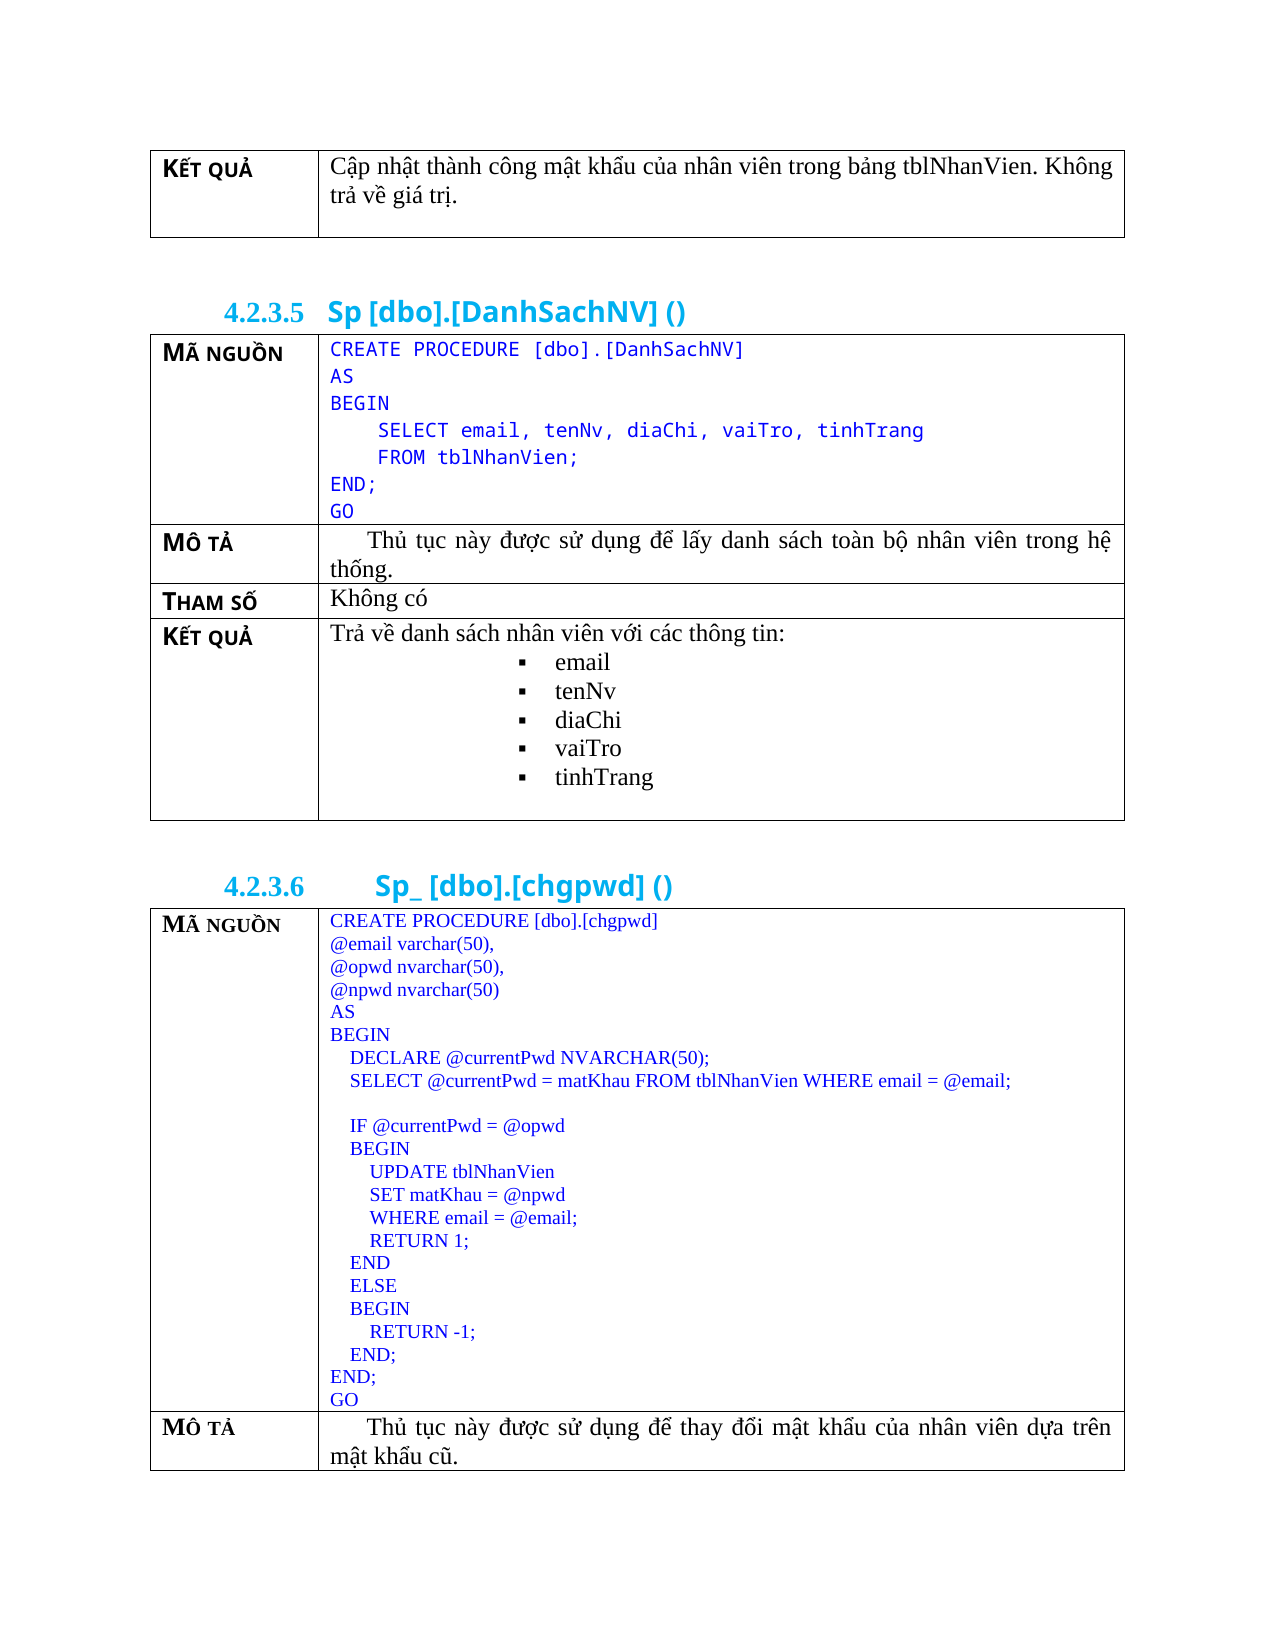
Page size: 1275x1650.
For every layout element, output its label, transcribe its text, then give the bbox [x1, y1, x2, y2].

table_header Mã nguồn [151, 335, 318, 524]
table_header Mã nguồn [151, 909, 318, 1411]
table_cell  Thủ tục này được sử dụng để lấy danh sách toàn bộ nhân viên trong hệ thống. [319, 525, 1124, 582]
table_cell Mô tả [151, 525, 318, 582]
table_cell Mô tả [151, 1412, 318, 1469]
subtitle Sp_ [dbo].[chgpwd] () [224, 865, 1125, 905]
table_cell  Thủ tục này được sử dụng để thay đổi mật khẩu của nhân viên dựa trên mật khẩu cũ. [319, 1412, 1124, 1469]
table_cell Trả về danh sách nhân viên với các thông tin: email tenNv diaChi vaiTro tinhTrang [319, 619, 1124, 820]
table_cell Không có [319, 584, 1124, 617]
table_header CREATE PROCEDURE [dbo].[DanhSachNV] AS BEGIN SELECT email, tenNv, diaChi, vaiTro, tinhTrang FROM tblNhanVien; END; GO [319, 335, 1124, 524]
table_cell Tham số [151, 584, 318, 617]
table_cell Kết quả [151, 151, 318, 237]
table_header CREATE PROCEDURE [dbo].[chgpwd] @email varchar(50), @opwd nvarchar(50), @npwd nvarchar(50) AS BEGIN DECLARE @currentPwd NVARCHAR(50); SELECT @currentPwd = matKhau FROM tblNhanVien WHERE email = @email; IF @currentPwd = @opwd BEGIN UPDATE tblNhanVien SET matKhau = @npwd WHERE email = @email; RETURN 1; END ELSE BEGIN RETURN -1; END; END; GO [319, 909, 1124, 1411]
subtitle Sp [dbo].[DanhSachNV] () [224, 291, 1125, 331]
table_cell Cập nhật thành công mật khẩu của nhân viên trong bảng tblNhanVien. Không trả về giá trị. [319, 151, 1124, 237]
table_cell Kết quả [151, 619, 318, 820]
